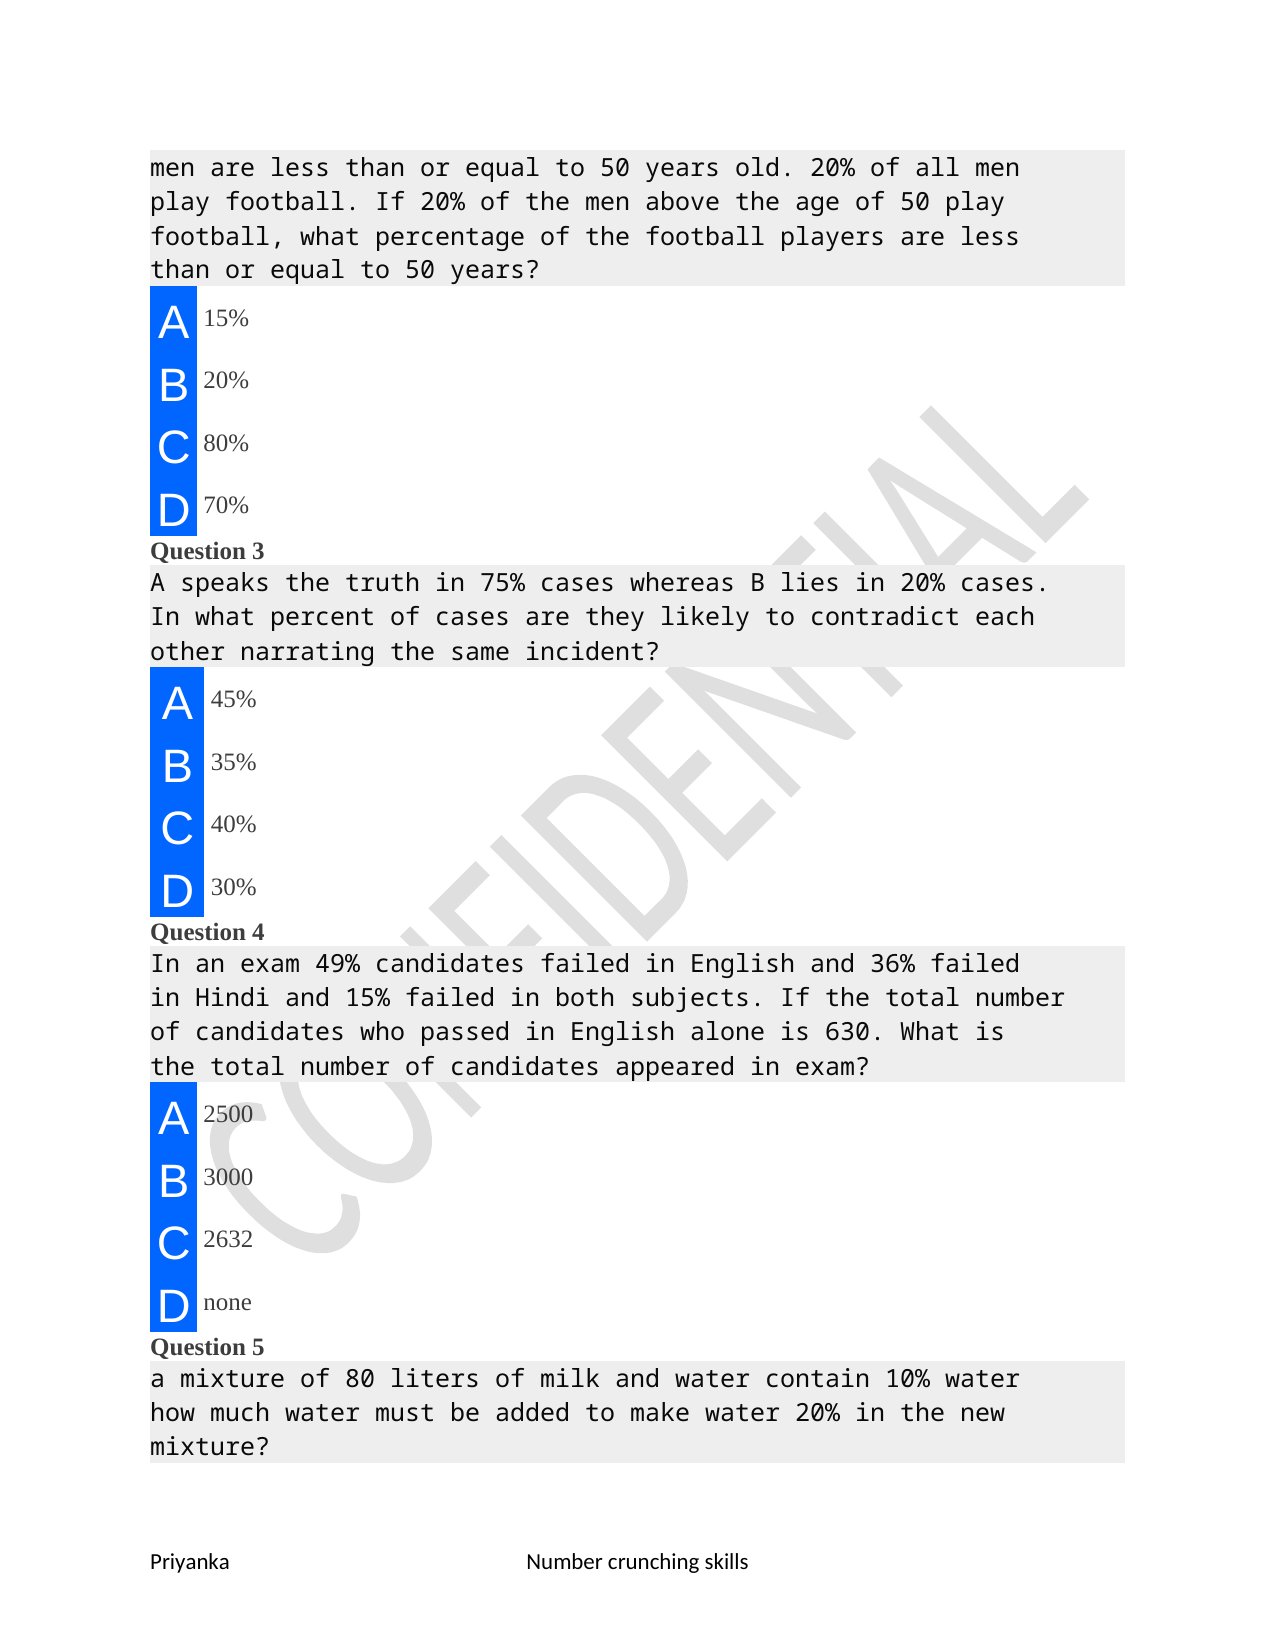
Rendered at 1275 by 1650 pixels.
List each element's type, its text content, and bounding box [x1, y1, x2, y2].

text football, what percentage of the football players are less [150, 218, 1125, 252]
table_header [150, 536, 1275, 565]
text a mixture of 80 liters of milk and water contain 10% water [150, 1361, 1125, 1395]
text In an exam 49% candidates failed in English and 36% failed [150, 946, 1125, 980]
text men are less than or equal to 50 years old. 20% of all men [150, 150, 1125, 184]
text In what percent of cases are they likely to contradict each [150, 599, 1125, 633]
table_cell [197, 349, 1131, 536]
text than or equal to 50 years? [150, 252, 1125, 286]
text play football. If 20% of the men above the age of 50 play [150, 184, 1125, 218]
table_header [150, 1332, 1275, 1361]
text how much water must be added to make water 20% in the new mixture? [150, 1395, 1125, 1463]
text of candidates who passed in English alone is 630. What is [150, 1014, 1125, 1048]
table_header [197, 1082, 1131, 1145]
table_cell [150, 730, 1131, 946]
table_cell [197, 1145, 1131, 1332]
text A speaks the truth in 75% cases whereas B lies in 20% cases. [150, 565, 1125, 599]
text the total number of candidates appeared in exam? [150, 1048, 1125, 1082]
text in Hindi and 15% failed in both subjects. If the total number [150, 980, 1125, 1014]
text other narrating the same incident? [150, 633, 1125, 667]
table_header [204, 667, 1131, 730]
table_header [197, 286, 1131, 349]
